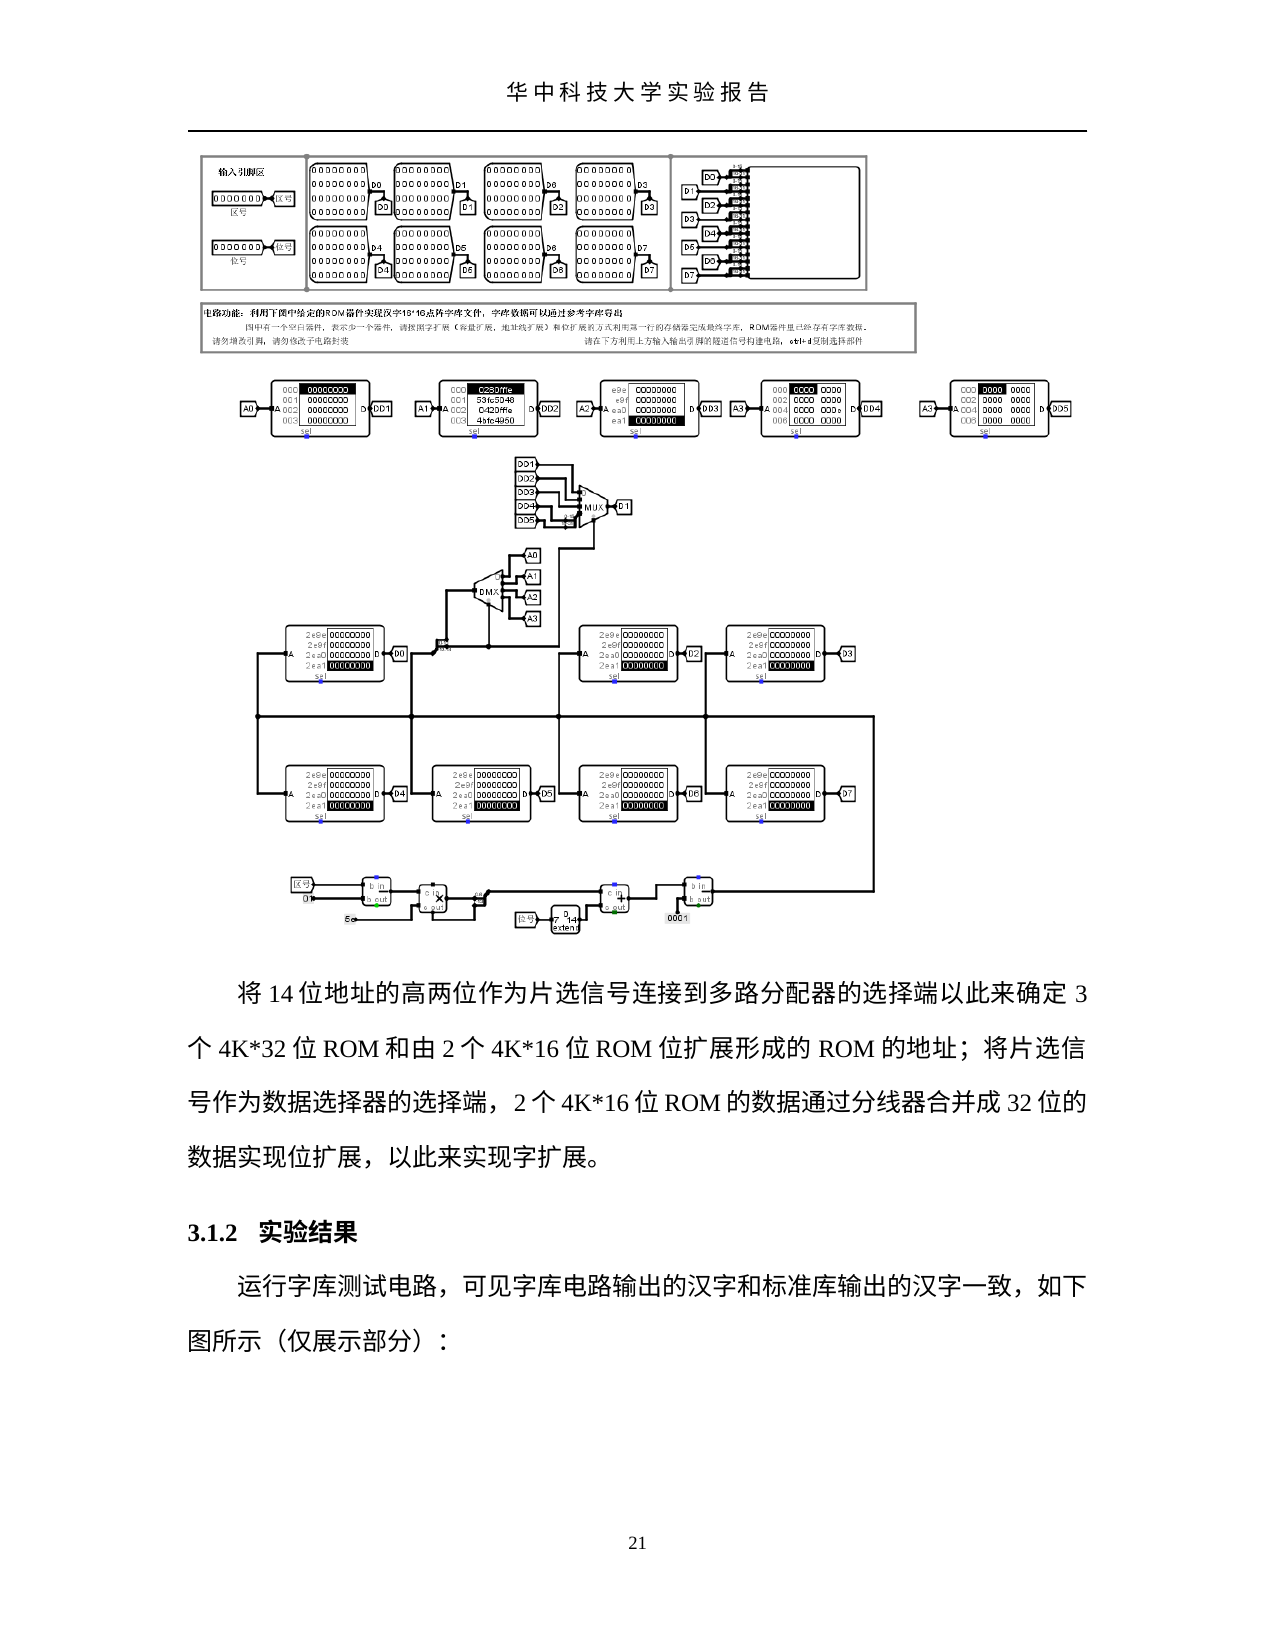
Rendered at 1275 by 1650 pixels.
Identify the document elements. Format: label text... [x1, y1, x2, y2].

text 将14位地址的高两位作为片选信号连接到多路分配器的选择端以此来确定3个4K*32位ROM和由2个4K*16位ROM位扩展形成的ROM的地址；将片选信号作为数据选择器的选择端，2个4K*16位ROM的数据通过分线器合并成32位的数据实现位扩展，以此来实现字扩展。 [187, 974, 1087, 1173]
text 运行字库测试电路，可见字库电路输出的汉字和标准库输出的汉字一致，如下图所示（仅展示部分）： [187, 1267, 1087, 1357]
picture [187, 150, 1088, 960]
subtitle 实验结果 [187, 1212, 1087, 1248]
